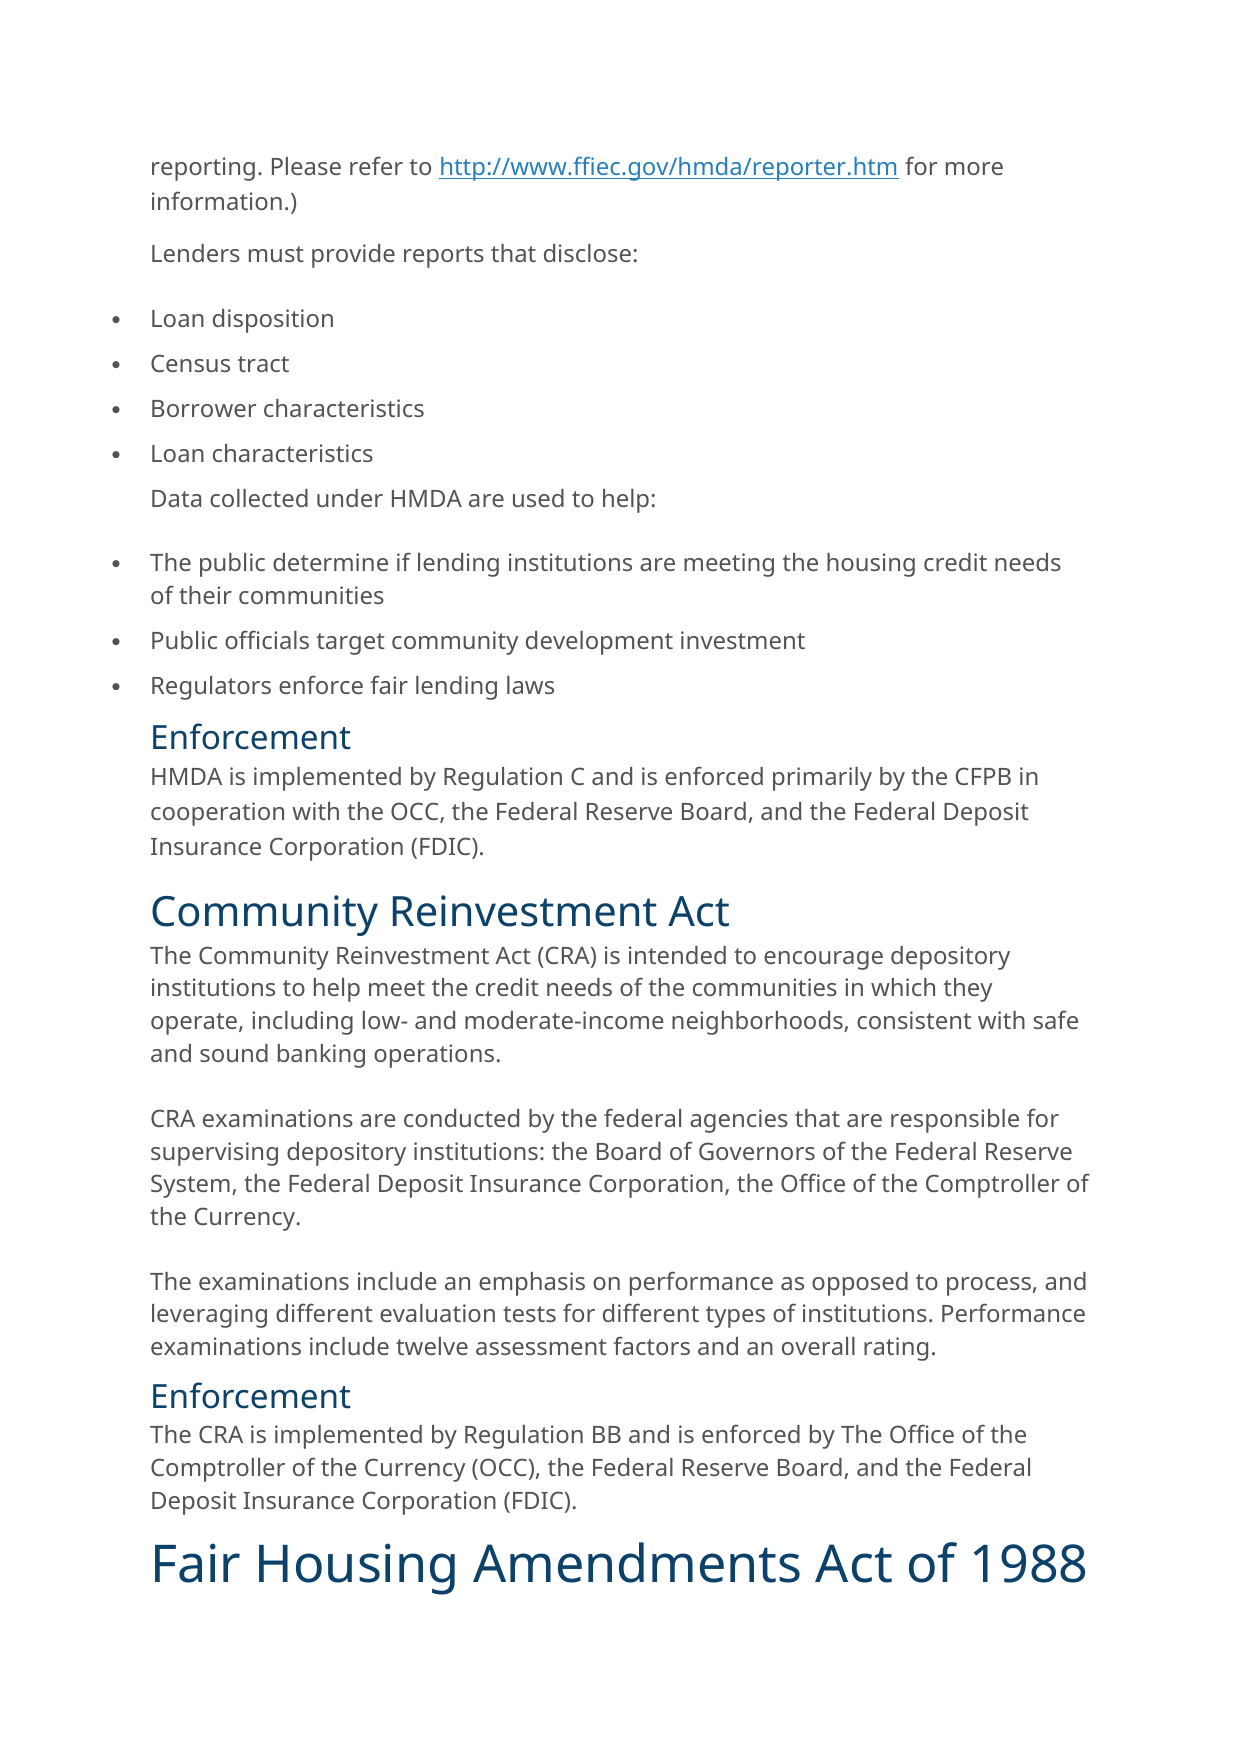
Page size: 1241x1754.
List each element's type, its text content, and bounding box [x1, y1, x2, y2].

list The public determine if lending institutions are meeting the housing credit needs of their communities [112, 546, 1090, 611]
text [150, 150, 1090, 218]
list Regulators enforce fair lending laws [112, 669, 1090, 702]
text The CRA is implemented by Regulation BB and is enforced by The Office of the Comptroller of the Currency (OCC), the Federal Reserve Board, and the Federal Deposit Insurance Corporation (FDIC). [150, 1418, 1090, 1516]
list Public officials target community development investment [112, 624, 1090, 657]
subtitle Enforcement [150, 714, 1090, 759]
text The Community Reinvestment Act (CRA) is intended to encourage depository institutions to help meet the credit needs of the communities in which they operate, including low- and moderate-income neighborhoods, consistent with safe and sound banking operations. CRA examinations are conducted by the federal agencies that are responsible for supervising depository institutions: the Board of Governors of the Federal Reserve System, the Federal Deposit Insurance Corporation, the Office of the Comptroller of the Currency. The examinations include an emphasis on performance as opposed to process, and leveraging different evaluation tests for different types of institutions. Performance examinations include twelve assessment factors and an overall rating. [150, 939, 1090, 1362]
text Enforcement [150, 1373, 1090, 1418]
text Lenders must provide reports that disclose: [150, 237, 1090, 270]
text Community Reinvestment Act [150, 882, 1090, 939]
list Loan characteristics [112, 437, 1090, 469]
list Loan disposition [112, 301, 1090, 334]
text HMDA is implemented by Regulation C and is enforced primarily by the CFPB in cooperation with the OCC, the Federal Reserve Board, and the Federal Deposit Insurance Corporation (FDIC). [150, 759, 1090, 863]
text Fair Housing Amendments Act of 1988 [150, 1527, 1090, 1597]
list Borrower characteristics [112, 392, 1090, 424]
text Data collected under HMDA are used to help: [150, 482, 1090, 514]
list Census tract [112, 347, 1090, 379]
